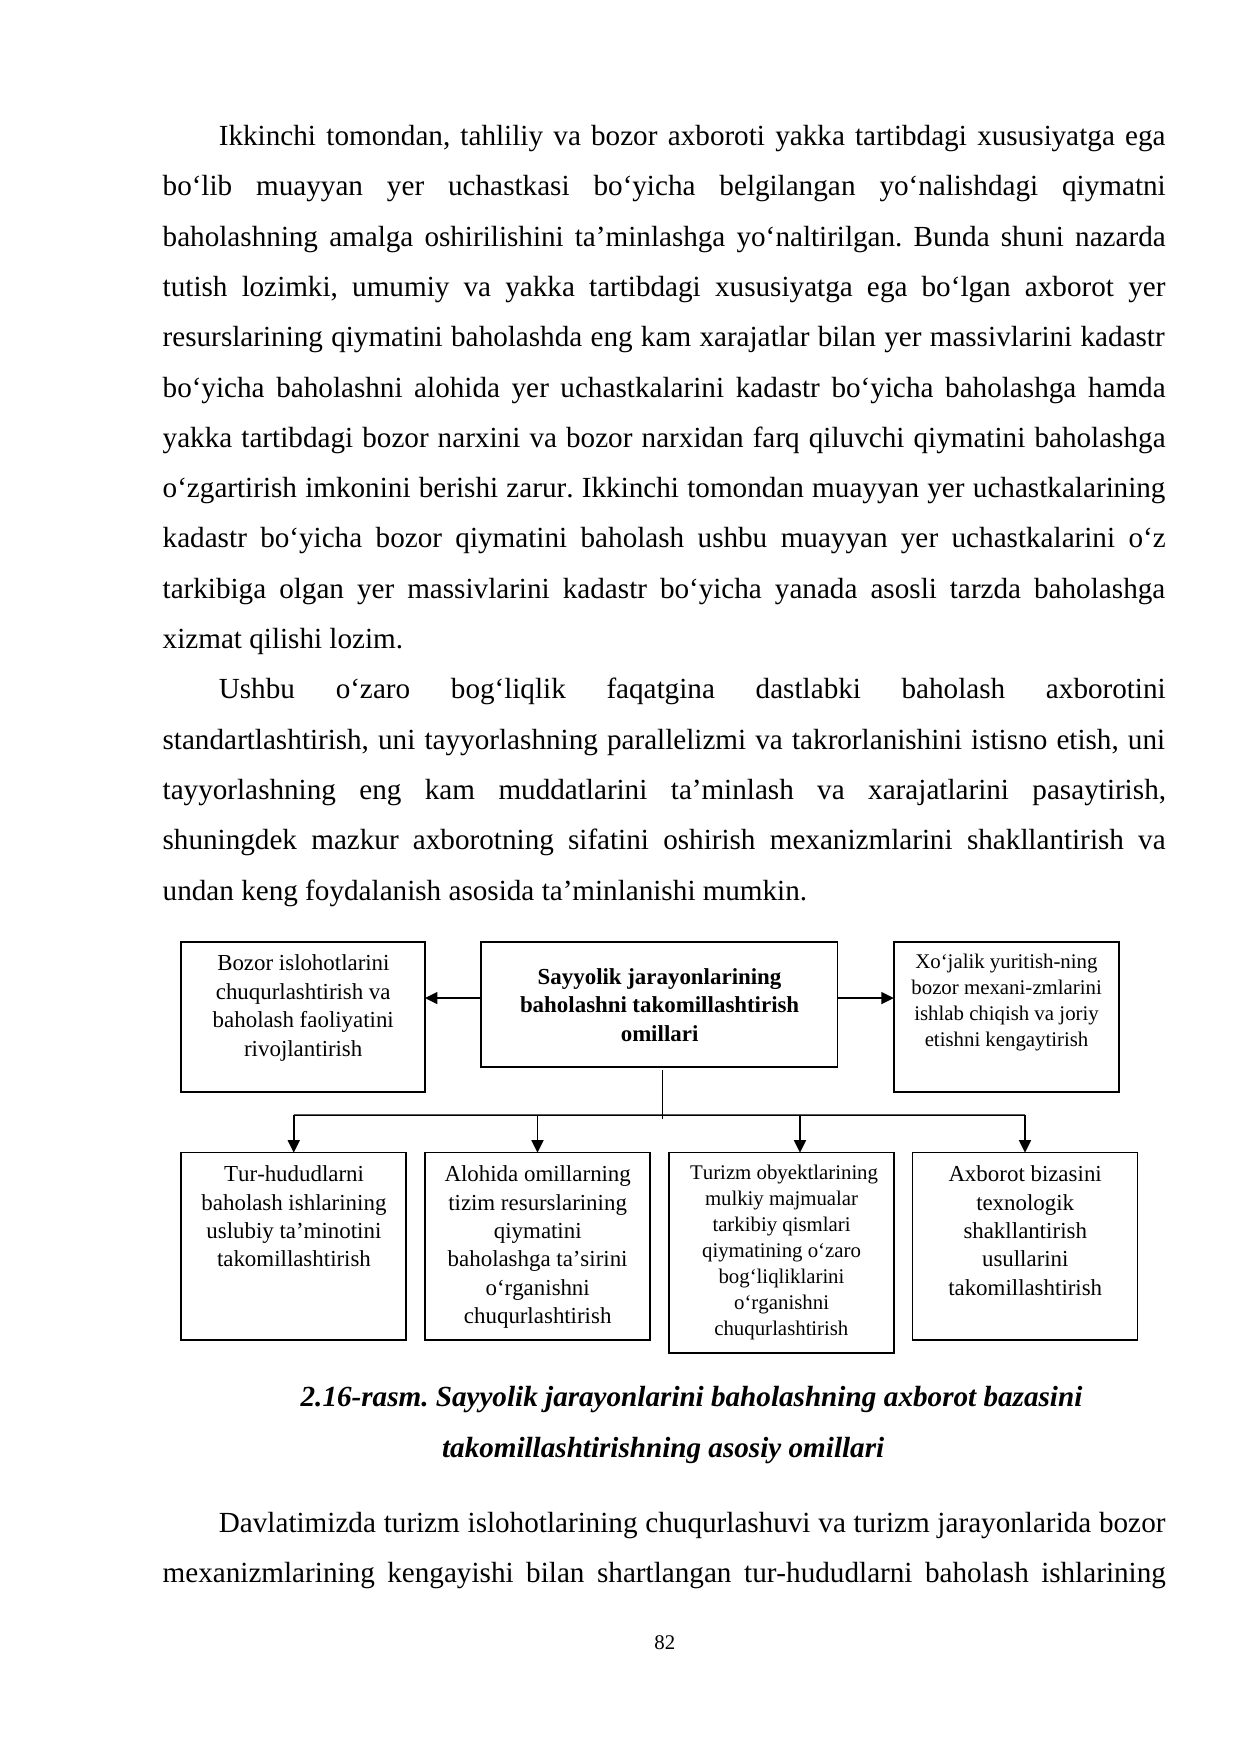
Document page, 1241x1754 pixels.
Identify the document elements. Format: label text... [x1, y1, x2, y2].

text Ikkinchi tomondan, tahliliy va bozor axboroti yakka tartibdagi xususiyatga ega bo‘lib muayyan yer uchastkasi bo‘yicha bеlgilangan yo‘nalishdagi qiymatni baholashning amalga oshirilishini ta’minlashga yo‘naltirilgan. Bunda shuni nazarda tutish lozimki, umumiy va yakka tartibdagi xususiyatga ega bo‘lgan axborot yer rеsurslarining qiymatini baholashda eng kam xarajatlar bilan yer massivlarini kadastr bo‘yicha baholashni alohida yer uchastkalarini kadastr bo‘yicha baholashga hamda yakka tartibdagi bozor narxini va bozor narxidan farq qiluvchi qiymatini baholashga o‘zgartirish imkonini bеrishi zarur. Ikkinchi tomondan muayyan yer uchastkalarining kadastr bo‘yicha bozor qiymatini baholash ushbu muayyan yer uchastkalarini o‘z tarkibiga olgan yer massivlarini kadastr bo‘yicha yanada asosli tarzda baholashga xizmat qilishi lozim. [162, 118, 1167, 655]
text Ushbu o‘zaro bog‘liqlik faqatgina dastlabki baholash axborotini standartlashtirish, uni tayyorlashning parallеlizmi va takrorlanishini istisno etish, uni tayyorlashning eng kam muddatlarini ta’minlash va xarajatlarini pasaytirish, shuningdеk mazkur axborotning sifatini oshirish mеxanizmlarini shakllantirish va undan kеng foydalanish asosida ta’minlanishi mumkin. [162, 672, 1167, 906]
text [162, 1505, 1167, 1589]
text 2.16-rasm. Sayyolik jarayonlarini baholashning axborot bazasini takomillashtirishning asosiy omillari [162, 1379, 1167, 1463]
